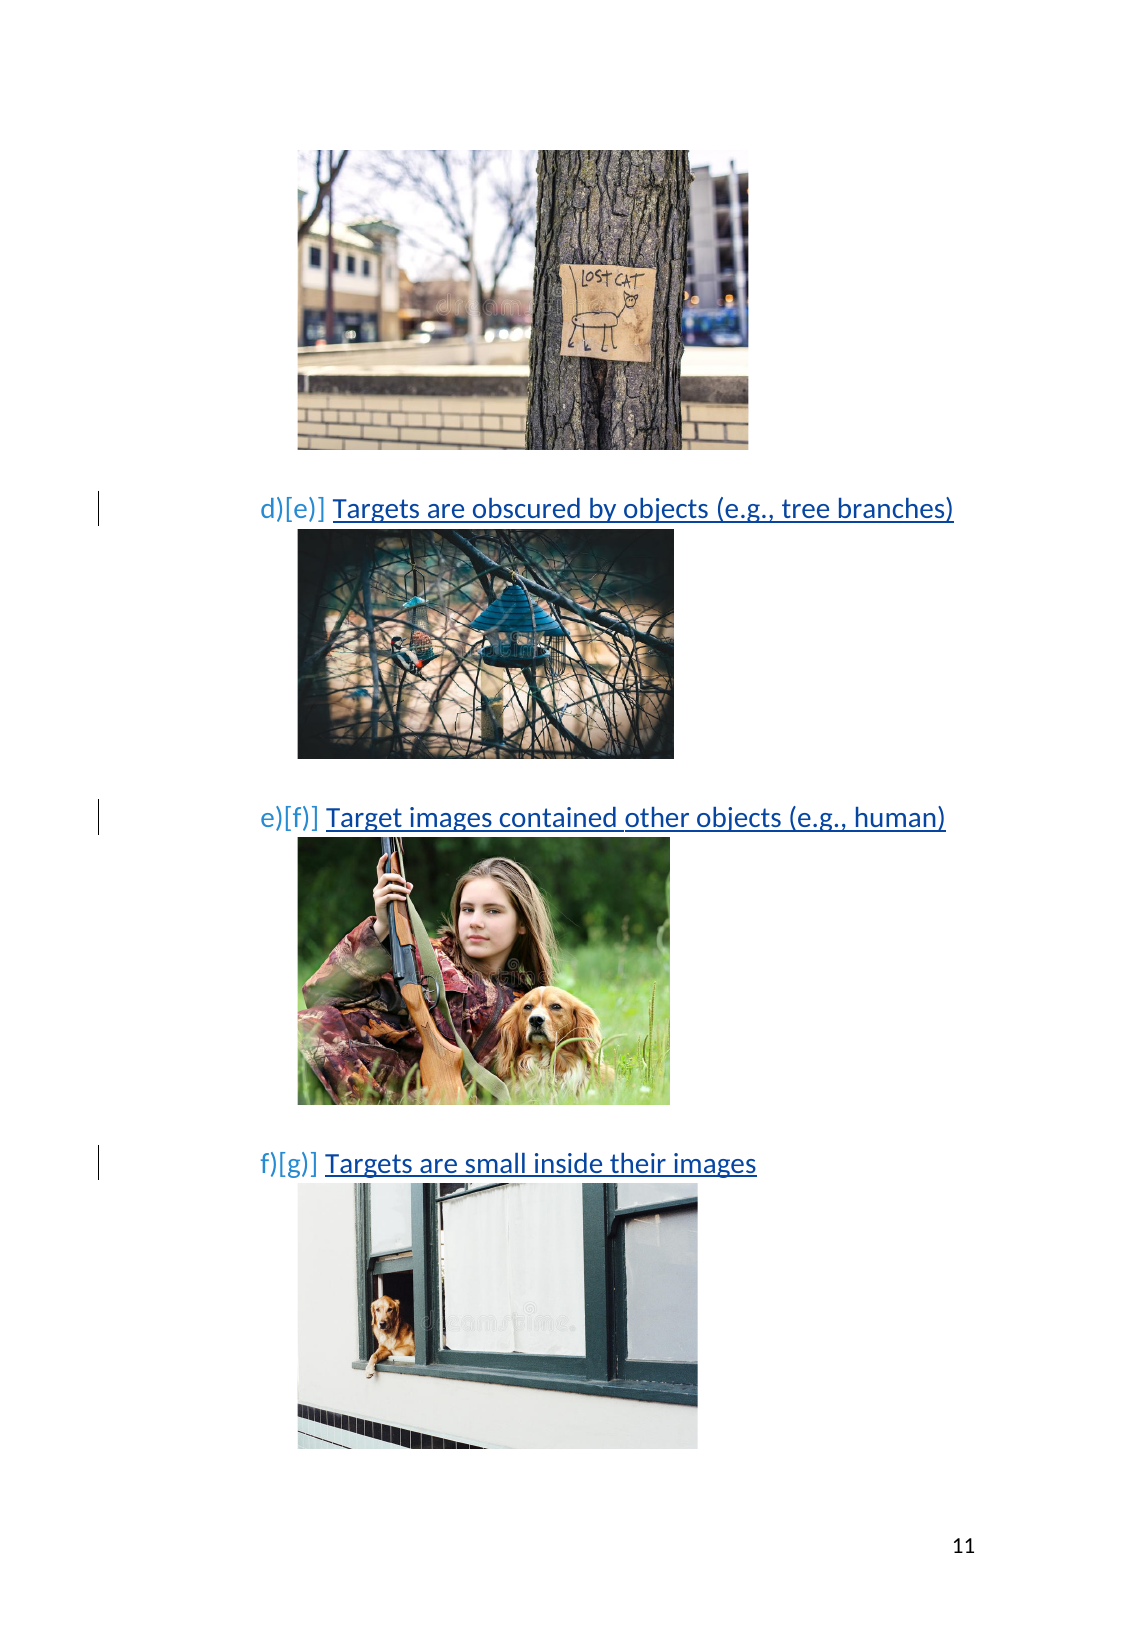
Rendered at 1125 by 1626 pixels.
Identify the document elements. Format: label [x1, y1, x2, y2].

picture [297, 1183, 698, 1449]
picture [297, 837, 670, 1105]
picture [297, 150, 749, 450]
picture [297, 529, 674, 759]
